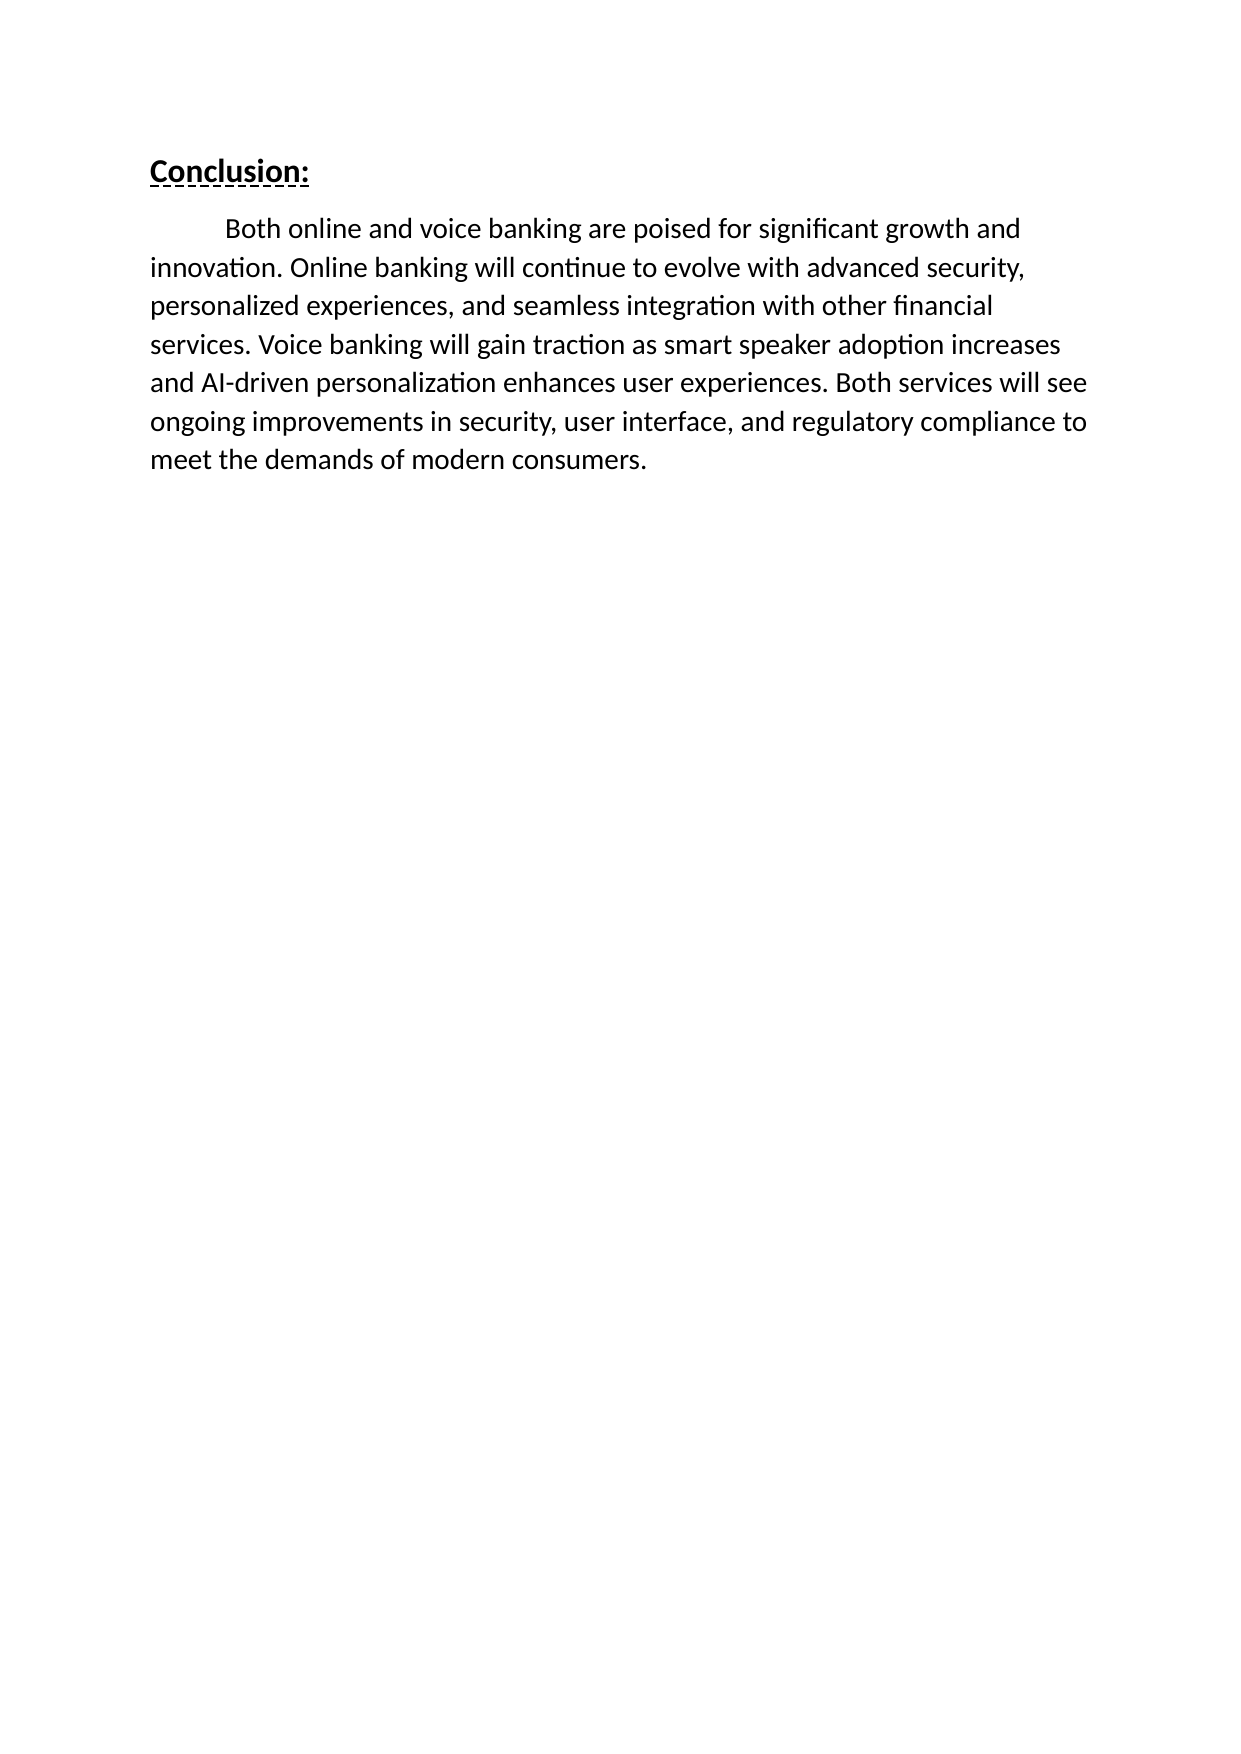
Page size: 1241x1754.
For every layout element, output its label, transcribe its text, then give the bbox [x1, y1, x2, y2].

text Both online and voice banking are poised for significant growth and innovation. Online banking will continue to evolve with advanced security, personalized experiences, and seamless integration with other financial services. Voice banking will gain traction as smart speaker adoption increases and AI-driven personalization enhances user experiences. Both services will see ongoing improvements in security, user interface, and regulatory compliance to meet the demands of modern consumers. [150, 211, 1090, 477]
text Conclusion: [150, 150, 1090, 191]
